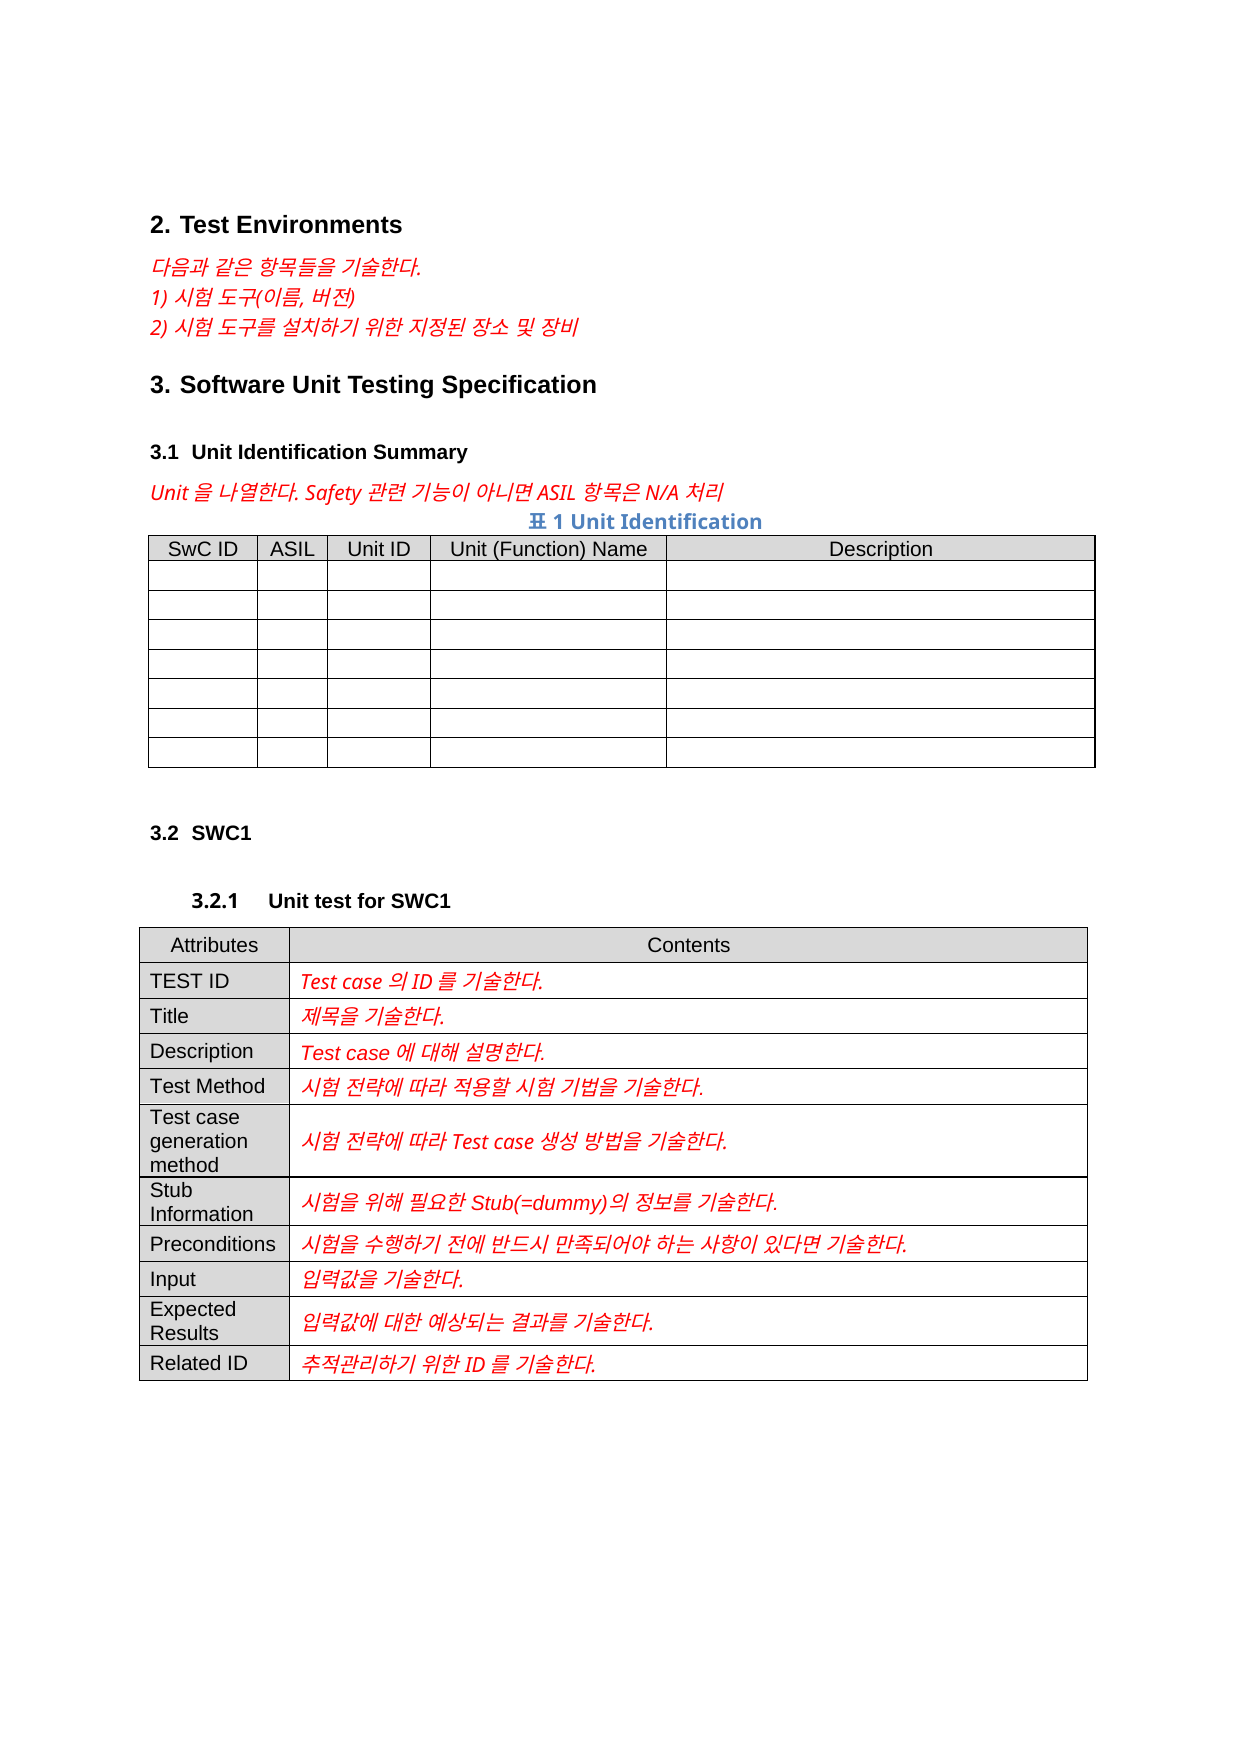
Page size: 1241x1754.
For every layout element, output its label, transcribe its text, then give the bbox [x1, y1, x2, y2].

table_cell Test case의 ID를 기술한다. [290, 963, 1087, 998]
table_cell [328, 620, 430, 649]
table_header Contents [290, 928, 1087, 962]
table_cell [328, 561, 430, 590]
table_cell [667, 738, 1094, 767]
text 다음과 같은 항목들을 기술한다. [150, 251, 1090, 281]
table_cell Test case에 대해 설명한다. [290, 1034, 1087, 1068]
table_cell [667, 620, 1094, 649]
table_cell [258, 679, 327, 708]
text 표 1 Unit Identification [179, 507, 1090, 535]
table_cell [667, 709, 1094, 737]
table_cell TEST ID [140, 963, 289, 998]
table_cell [149, 679, 257, 708]
table_header Unit (Function) Name [431, 536, 666, 560]
table_cell [667, 650, 1094, 678]
subtitle Software Unit Testing Specification [150, 370, 1090, 399]
table_cell [328, 738, 430, 767]
table_cell [258, 650, 327, 678]
table_cell Title [140, 999, 289, 1033]
table_cell [149, 620, 257, 649]
table_cell Description [140, 1034, 289, 1068]
table_cell [328, 591, 430, 619]
text 2) 시험 도구를 설치하기 위한 지정된 장소 및 장비 [150, 312, 1090, 342]
table_header SwC ID [149, 536, 257, 560]
table_cell [258, 738, 327, 767]
table_cell 제목을 기술한다. [290, 999, 1087, 1033]
table_header Unit ID [328, 536, 430, 560]
table_cell [328, 709, 430, 737]
table_cell [431, 620, 666, 649]
table_cell 시험 전략에 따라 적용할 시험 기법을 기술한다. [290, 1069, 1087, 1103]
table_cell [667, 561, 1094, 590]
table_header ASIL [258, 536, 327, 560]
text 1) 시험 도구(이름, 버전) [150, 281, 1090, 312]
table_cell [149, 561, 257, 590]
table_cell Input [140, 1262, 289, 1296]
subtitle Test Environments [150, 210, 1090, 238]
table_cell Expected Results [140, 1297, 289, 1345]
table_cell Test Method [140, 1069, 289, 1103]
table_cell 시험을 수행하기 전에 반드시 만족되어야 하는 사항이 있다면 기술한다. [290, 1226, 1087, 1261]
subtitle SWC1 [150, 821, 1090, 845]
table_cell [258, 591, 327, 619]
subtitle Unit test for SWC1 [191, 886, 1090, 914]
table_cell [431, 561, 666, 590]
table_cell [431, 738, 666, 767]
table_cell [149, 650, 257, 678]
table_cell Stub Information [140, 1178, 289, 1225]
table_cell [431, 591, 666, 619]
table_cell Related ID [140, 1346, 289, 1380]
table_cell [328, 650, 430, 678]
table_cell [149, 591, 257, 619]
table_cell [258, 561, 327, 590]
table_header Description [667, 536, 1094, 560]
table_cell Preconditions [140, 1226, 289, 1261]
table_cell Test case generation method [140, 1105, 289, 1176]
subtitle Unit Identification Summary [150, 440, 1090, 464]
table_header Attributes [140, 928, 289, 962]
table_cell [431, 709, 666, 737]
table_cell [149, 738, 257, 767]
table_cell [431, 650, 666, 678]
table_cell [328, 679, 430, 708]
table_cell 추적관리하기 위한 ID를 기술한다. [290, 1346, 1087, 1380]
table_cell 시험을 위해 필요한 Stub(=dummy)의 정보를 기술한다. [290, 1178, 1087, 1225]
table_cell [258, 709, 327, 737]
table_cell [258, 620, 327, 649]
table_cell [667, 591, 1094, 619]
table_cell [149, 709, 257, 737]
table_cell [431, 679, 666, 708]
text Unit을 나열한다. Safety 관련 기능이 아니면 ASIL 항목은 N/A 처리 [150, 477, 1090, 507]
table_cell [667, 679, 1094, 708]
table_cell 입력값을 기술한다. [290, 1262, 1087, 1296]
table_cell 시험 전략에 따라 Test case생성 방법을 기술한다. [290, 1105, 1087, 1176]
table_cell 입력값에 대한 예상되는 결과를 기술한다. [290, 1297, 1087, 1345]
